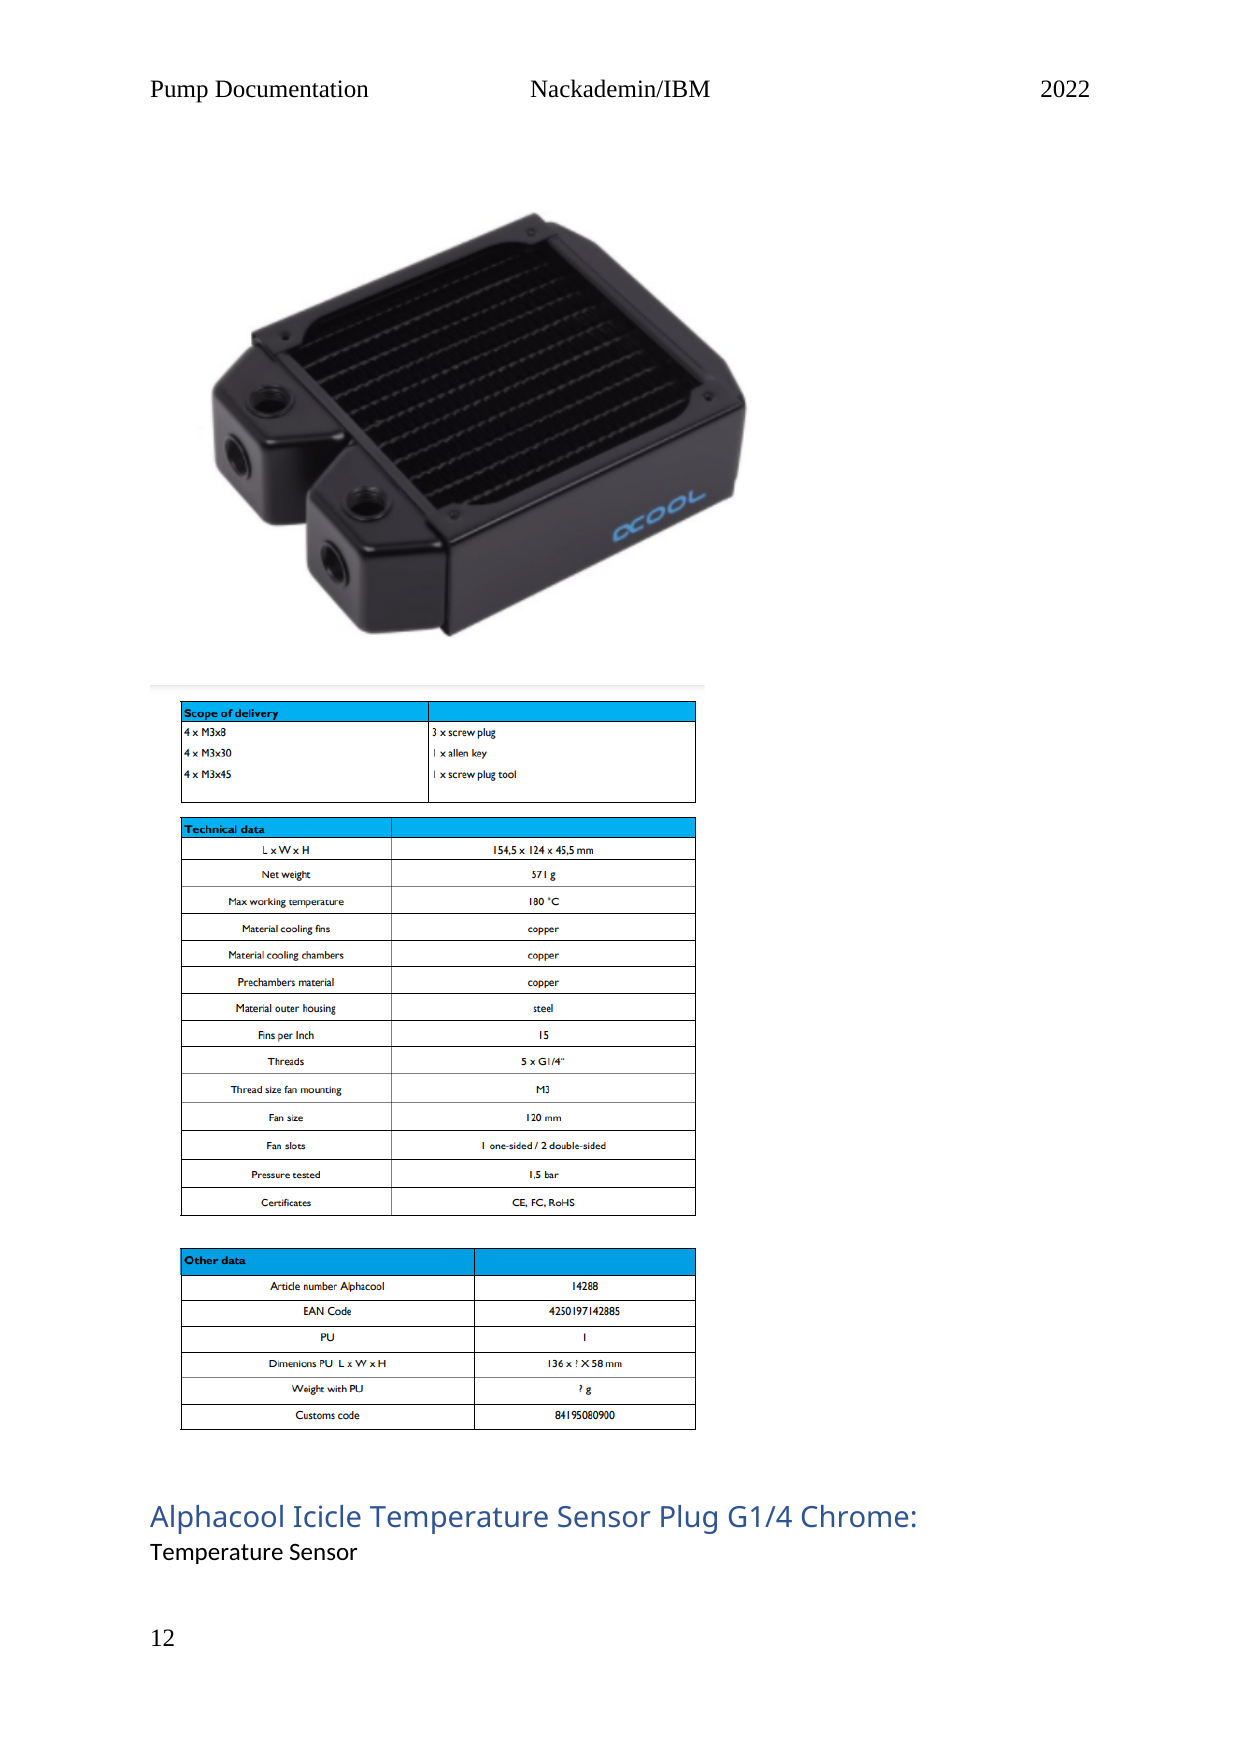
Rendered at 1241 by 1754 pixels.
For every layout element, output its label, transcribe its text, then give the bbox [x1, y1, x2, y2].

picture [150, 150, 761, 657]
picture [150, 685, 705, 1435]
subtitle Alphacool Icicle Temperature Sensor Plug G1/4 Chrome: [150, 1497, 1090, 1536]
text Temperature Sensor [150, 1536, 1090, 1567]
